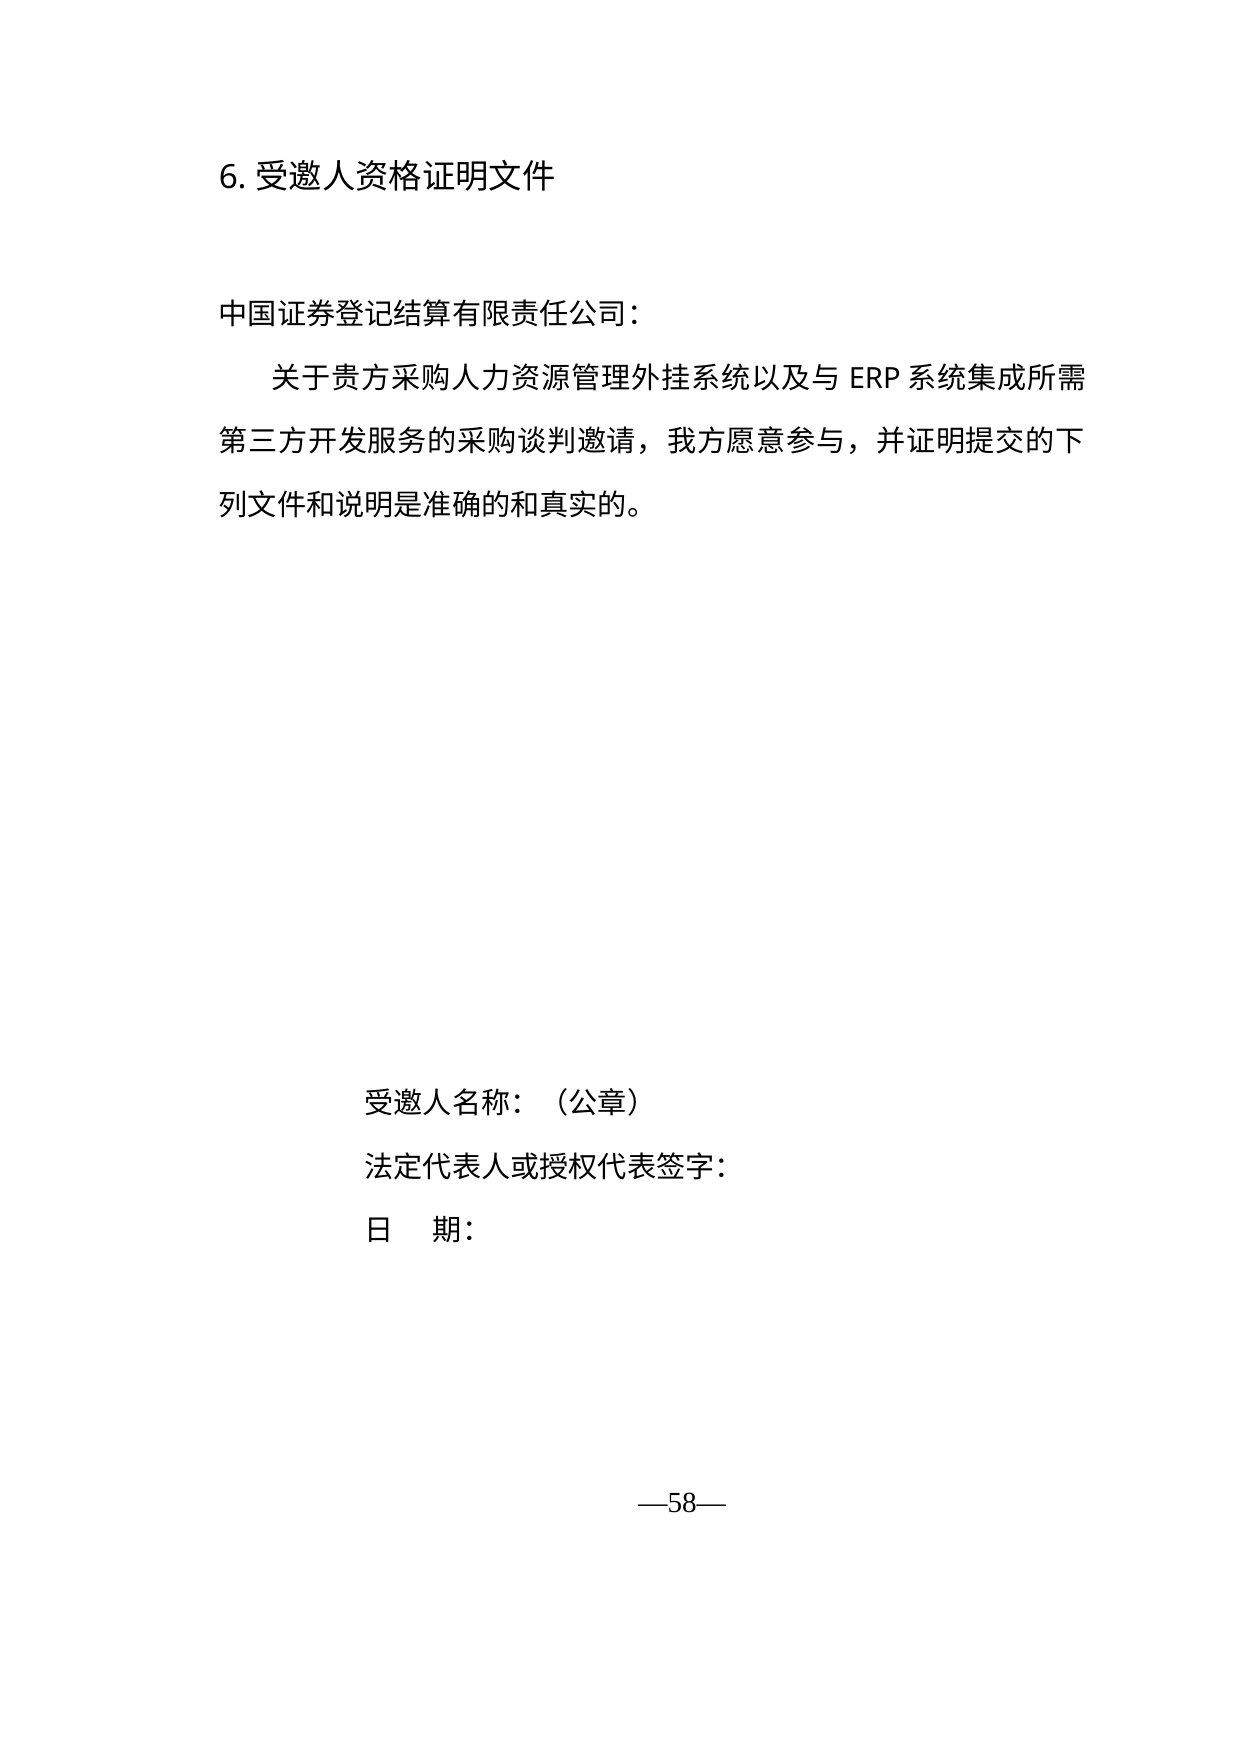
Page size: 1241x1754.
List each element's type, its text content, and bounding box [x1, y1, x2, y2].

text 日 期： [218, 1207, 1087, 1249]
subtitle 受邀人资格证明文件 [218, 150, 1087, 198]
text 受邀人名称：（公章） [218, 1080, 1087, 1122]
text 中国证券登记结算有限责任公司： [218, 291, 1087, 333]
text 法定代表人或授权代表签字： [218, 1143, 1087, 1186]
text 关于贵方采购人力资源管理外挂系统以及与ERP系统集成所需第三方开发服务的采购谈判邀请，我方愿意参与，并证明提交的下列文件和说明是准确的和真实的。 [218, 354, 1087, 523]
